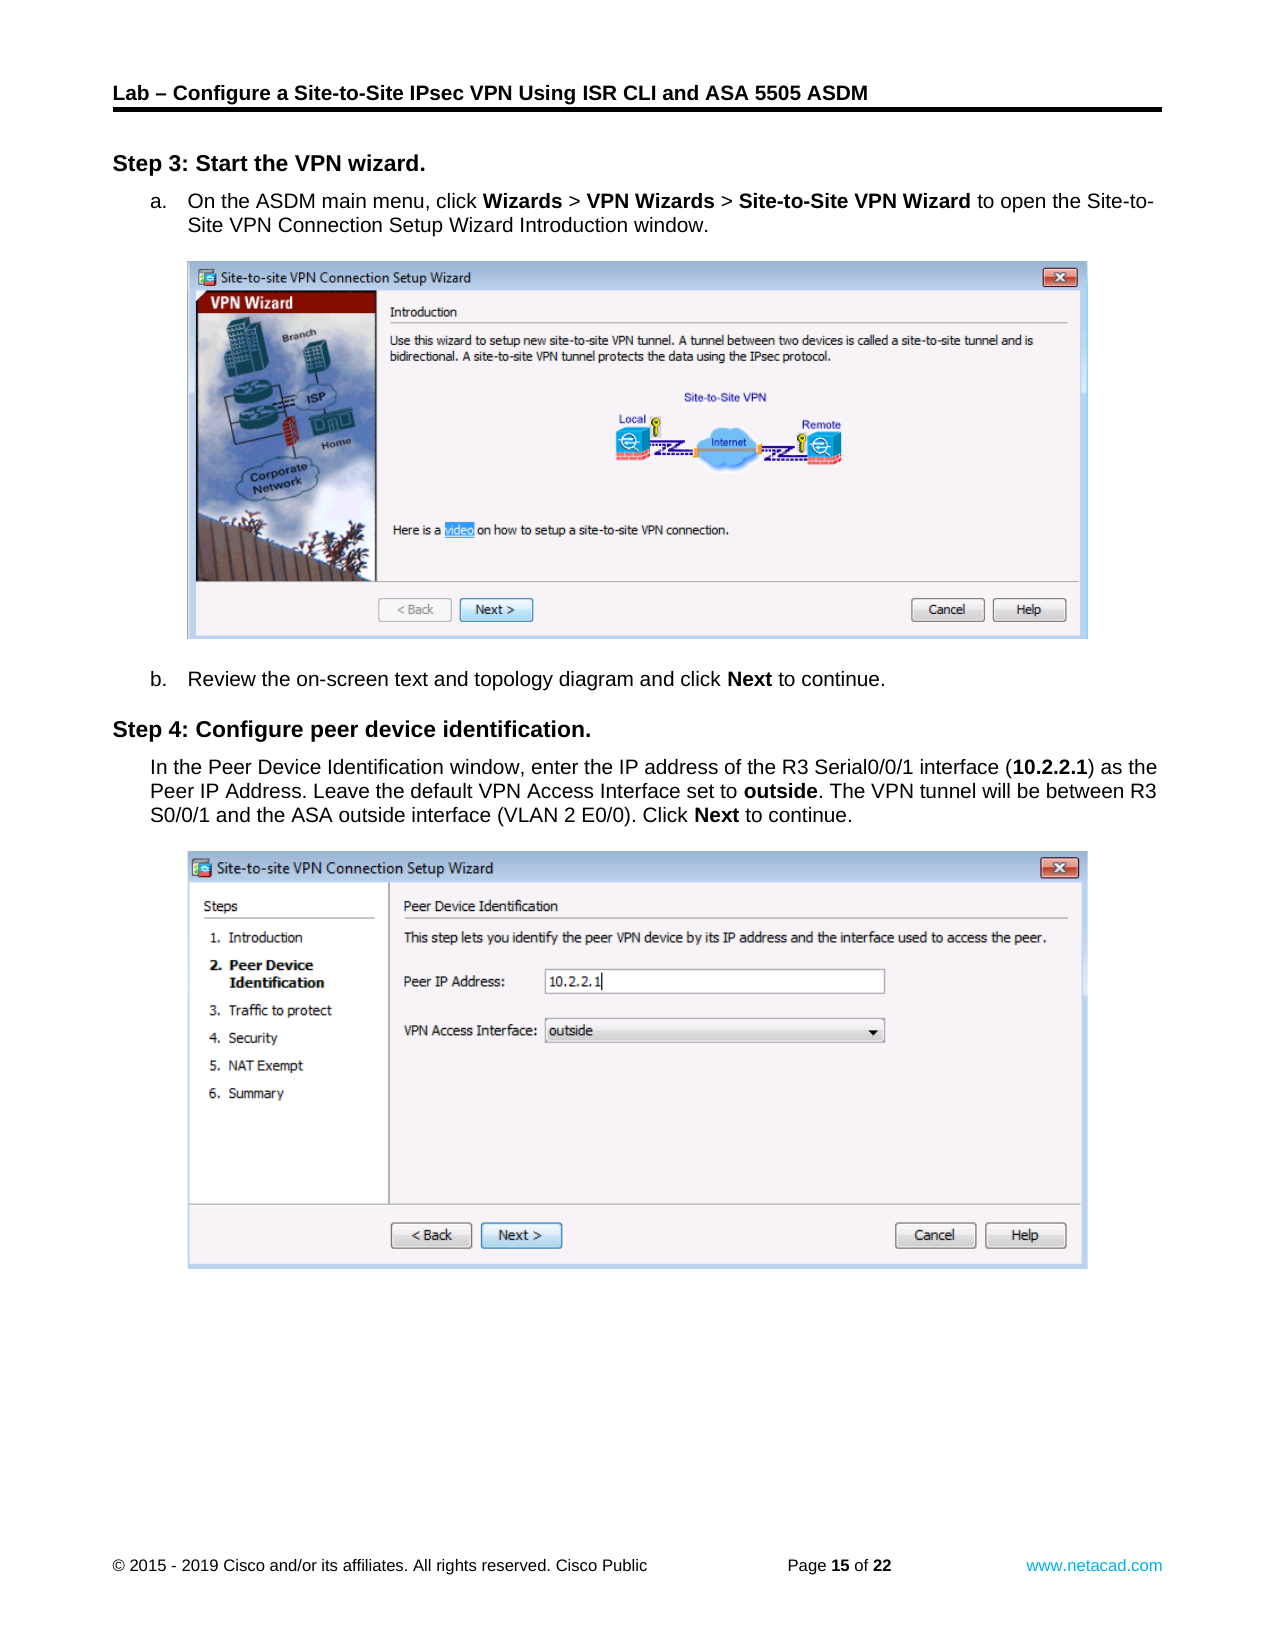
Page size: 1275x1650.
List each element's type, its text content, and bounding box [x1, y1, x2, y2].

text Configure peer device identification. [112, 716, 1162, 742]
text Review the on-screen text and topology diagram and click Next to continue. [150, 667, 1162, 691]
picture [187, 851, 1088, 1269]
text On the ASDM main menu, click Wizards > VPN Wizards > Site-to-Site VPN Wizard to open the Site-to-Site VPN Connection Setup Wizard Introduction window. [150, 189, 1162, 237]
text Start the VPN wizard. [112, 150, 1162, 176]
text In the Peer Device Identification window, enter the IP address of the R3 Serial0/0/1 interface (10.2.2.1) as the Peer IP Address. Leave the default VPN Access Interface set to outside. The VPN tunnel will be between R3 S0/0/1 and the ASA outside interface (VLAN 2 E0/0). Click Next to continue. [150, 755, 1162, 827]
picture [187, 261, 1088, 639]
